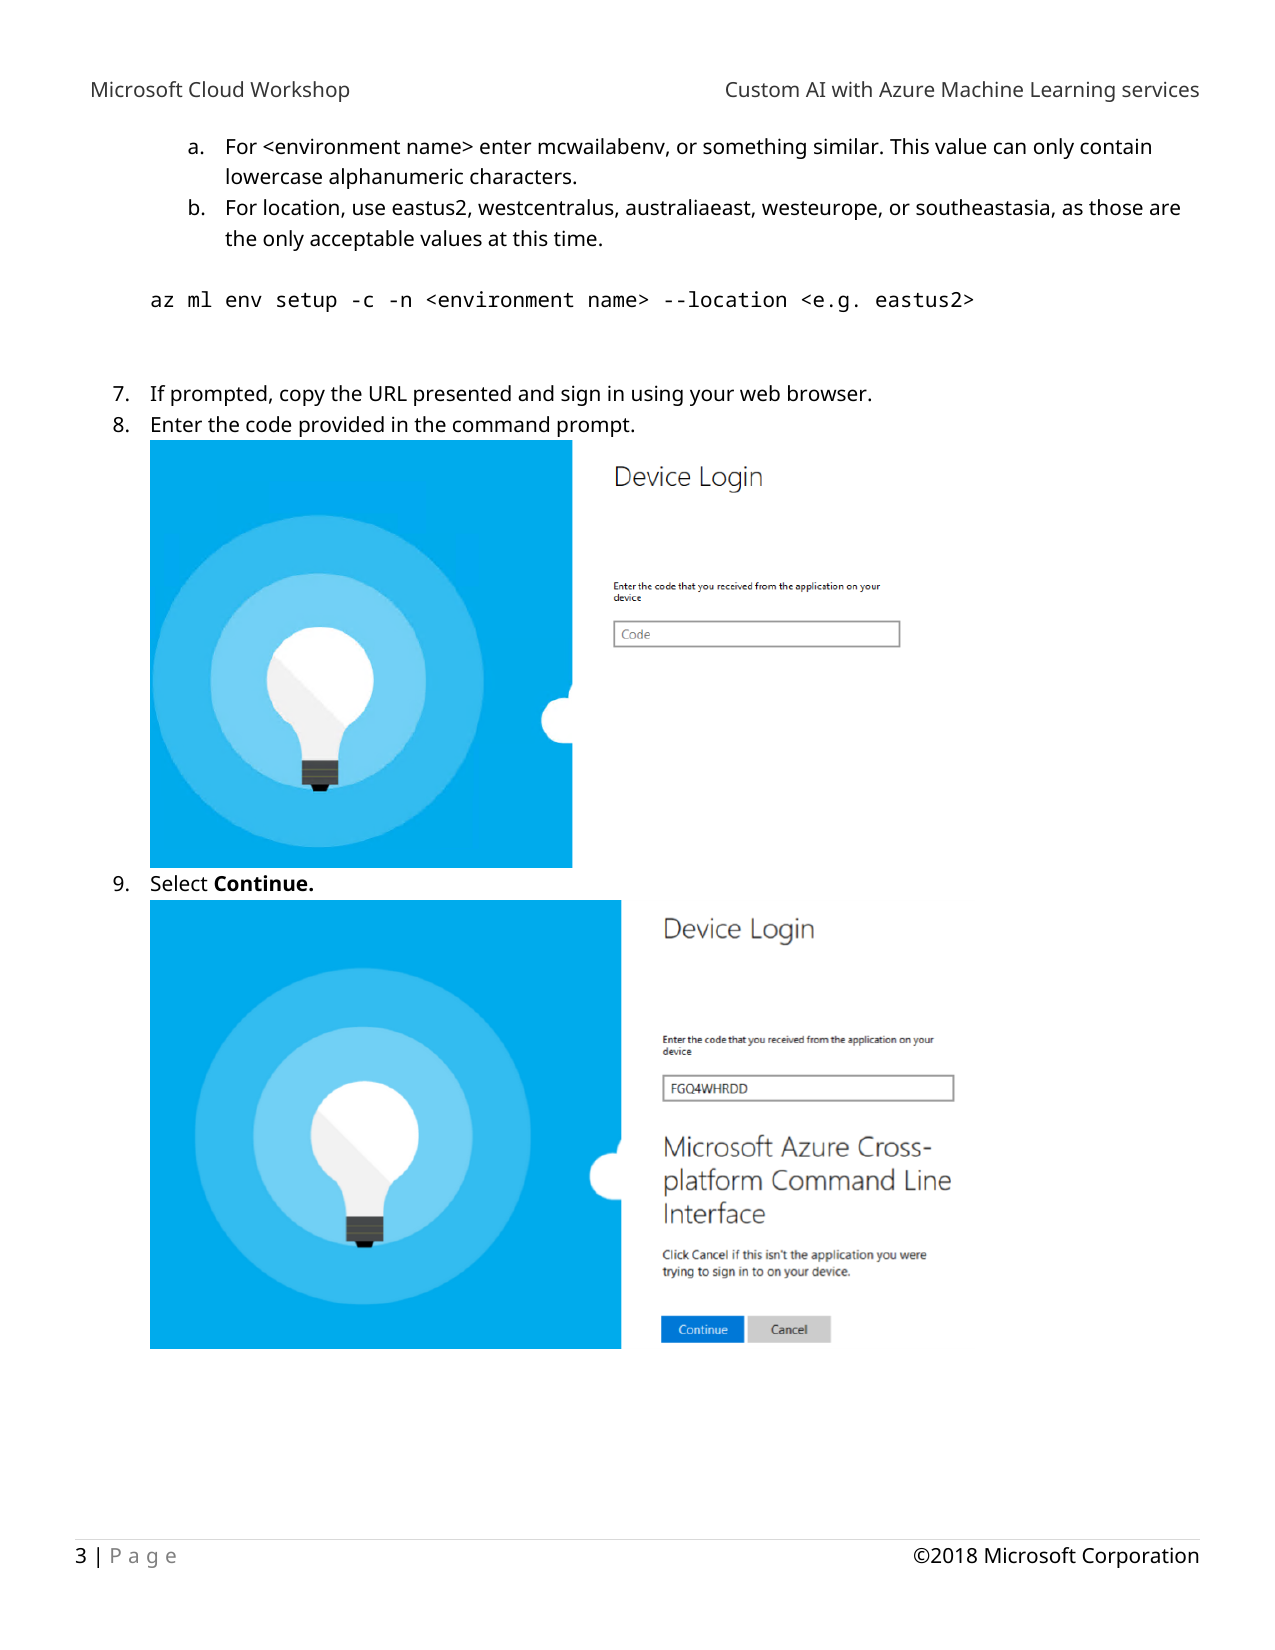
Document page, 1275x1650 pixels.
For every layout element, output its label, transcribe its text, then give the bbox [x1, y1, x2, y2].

list If prompted, copy the URL presented and sign in using your web browser. [112, 379, 1200, 408]
picture [590, 900, 976, 1349]
picture [196, 969, 530, 1303]
list For <environment name> enter mcwailabenv, or something similar. This value can only contain lowercase alphanumeric characters. [187, 132, 1200, 191]
picture [153, 516, 483, 846]
list az ml env setup -c -n <environment name> --location <e.g. eastus2> [150, 254, 1200, 313]
list For location, use eastus2, westcentralus, australiaeast, westeurope, or southeastasia, as those are the only acceptable values at this time. [187, 193, 1200, 252]
picture [541, 440, 976, 868]
